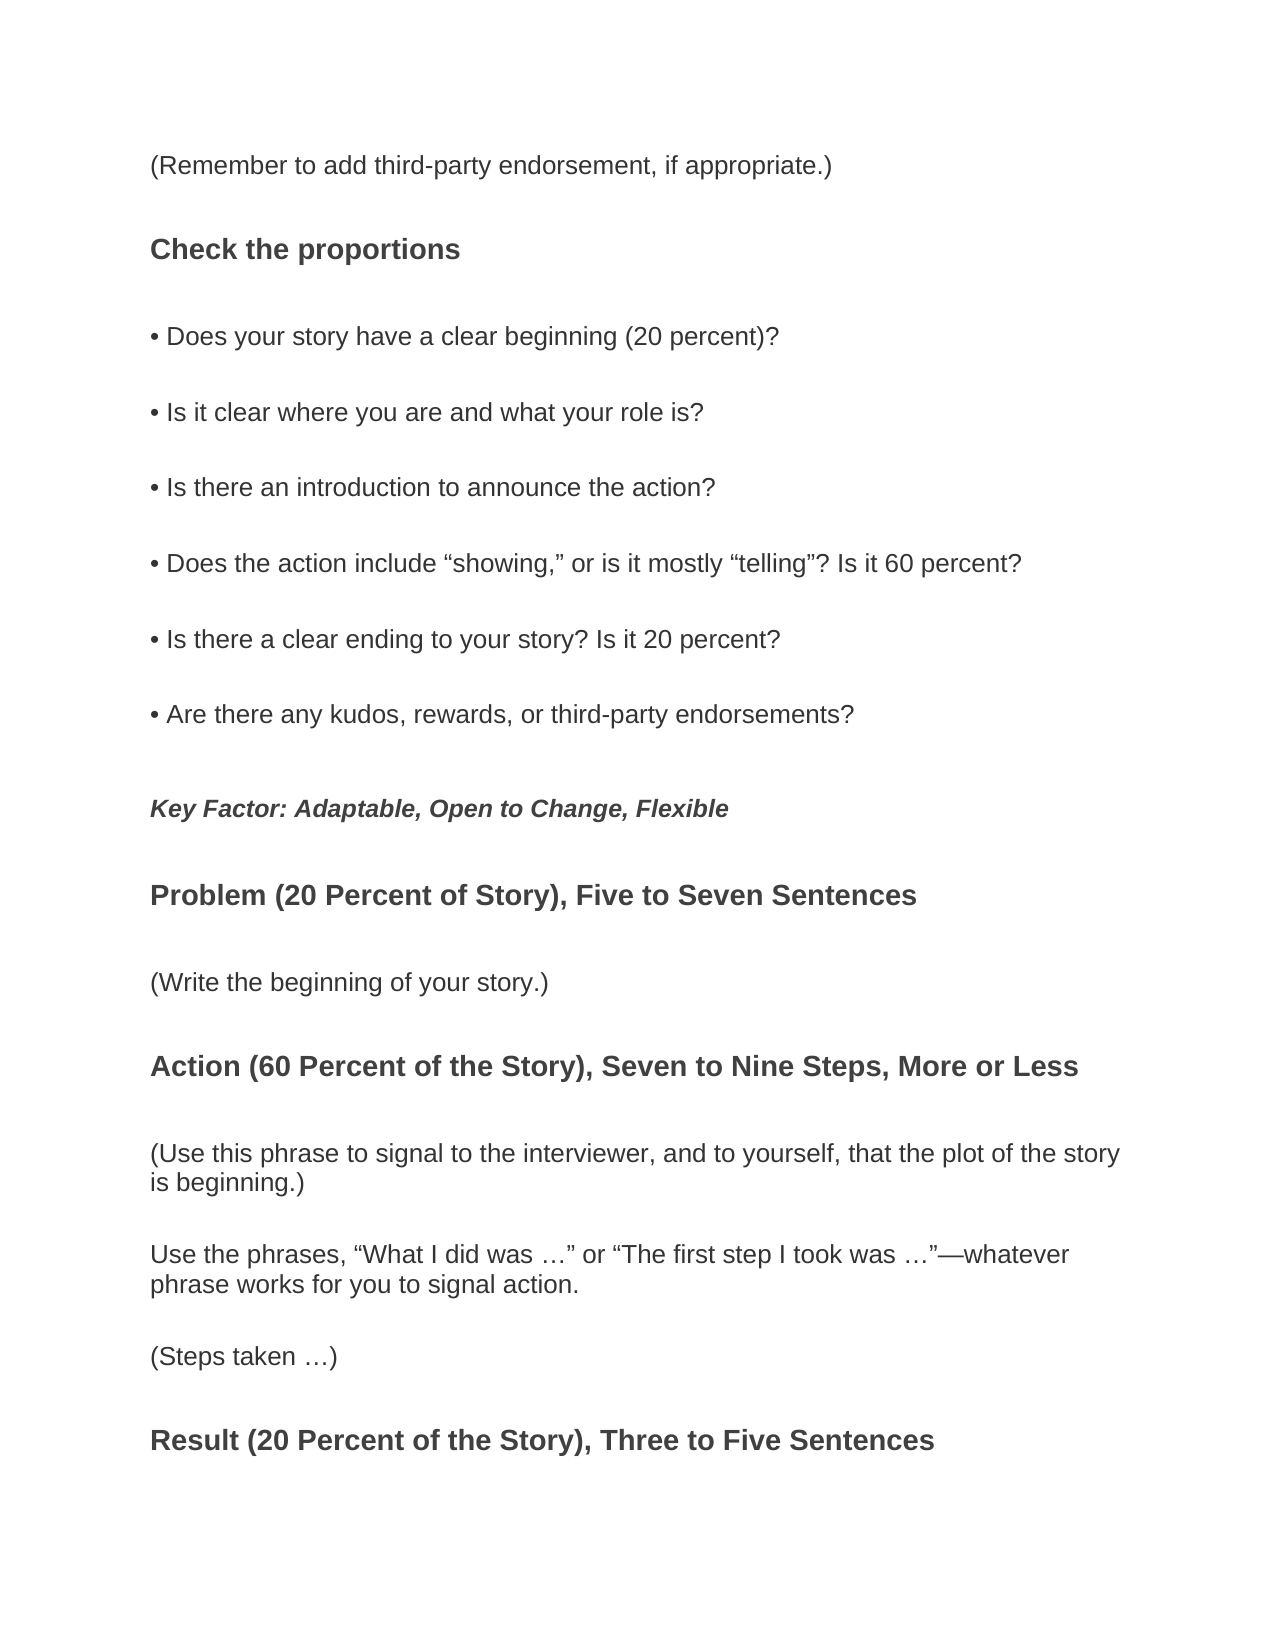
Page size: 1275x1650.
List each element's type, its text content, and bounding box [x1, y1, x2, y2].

subtitle Problem (20 Percent of Story), Five to Seven Sentences [150, 878, 1125, 911]
text • Are there any kudos, rewards, or third-party endorsements? [150, 699, 1125, 729]
text (Remember to add third-party endorsement, if appropriate.) [150, 150, 1125, 180]
subtitle Result (20 Percent of the Story), Three to Five Sentences [150, 1422, 1125, 1456]
text (Use this phrase to signal to the interviewer, and to yourself, that the plot of the story is beginning.) [150, 1138, 1125, 1197]
text • Is it clear where you are and what your role is? [150, 397, 1125, 427]
subtitle Check the proportions [150, 232, 1125, 266]
subtitle Action (60 Percent of the Story), Seven to Nine Steps, More or Less [150, 1049, 1125, 1082]
text • Does your story have a clear beginning (20 percent)? [150, 321, 1125, 351]
subtitle Key Factor: Adaptable, Open to Change, Flexible [150, 794, 1125, 823]
text • Does the action include “showing,” or is it mostly “telling”? Is it 60 percent? [150, 548, 1125, 578]
text (Write the beginning of your story.) [150, 967, 1125, 997]
text • Is there an introduction to announce the action? [150, 472, 1125, 502]
text • Is there a clear ending to your story? Is it 20 percent? [150, 624, 1125, 654]
text Use the phrases, “What I did was …” or “The first step I took was …”—whatever phrase works for you to signal action. [150, 1239, 1125, 1299]
text (Steps taken …) [150, 1341, 1125, 1370]
